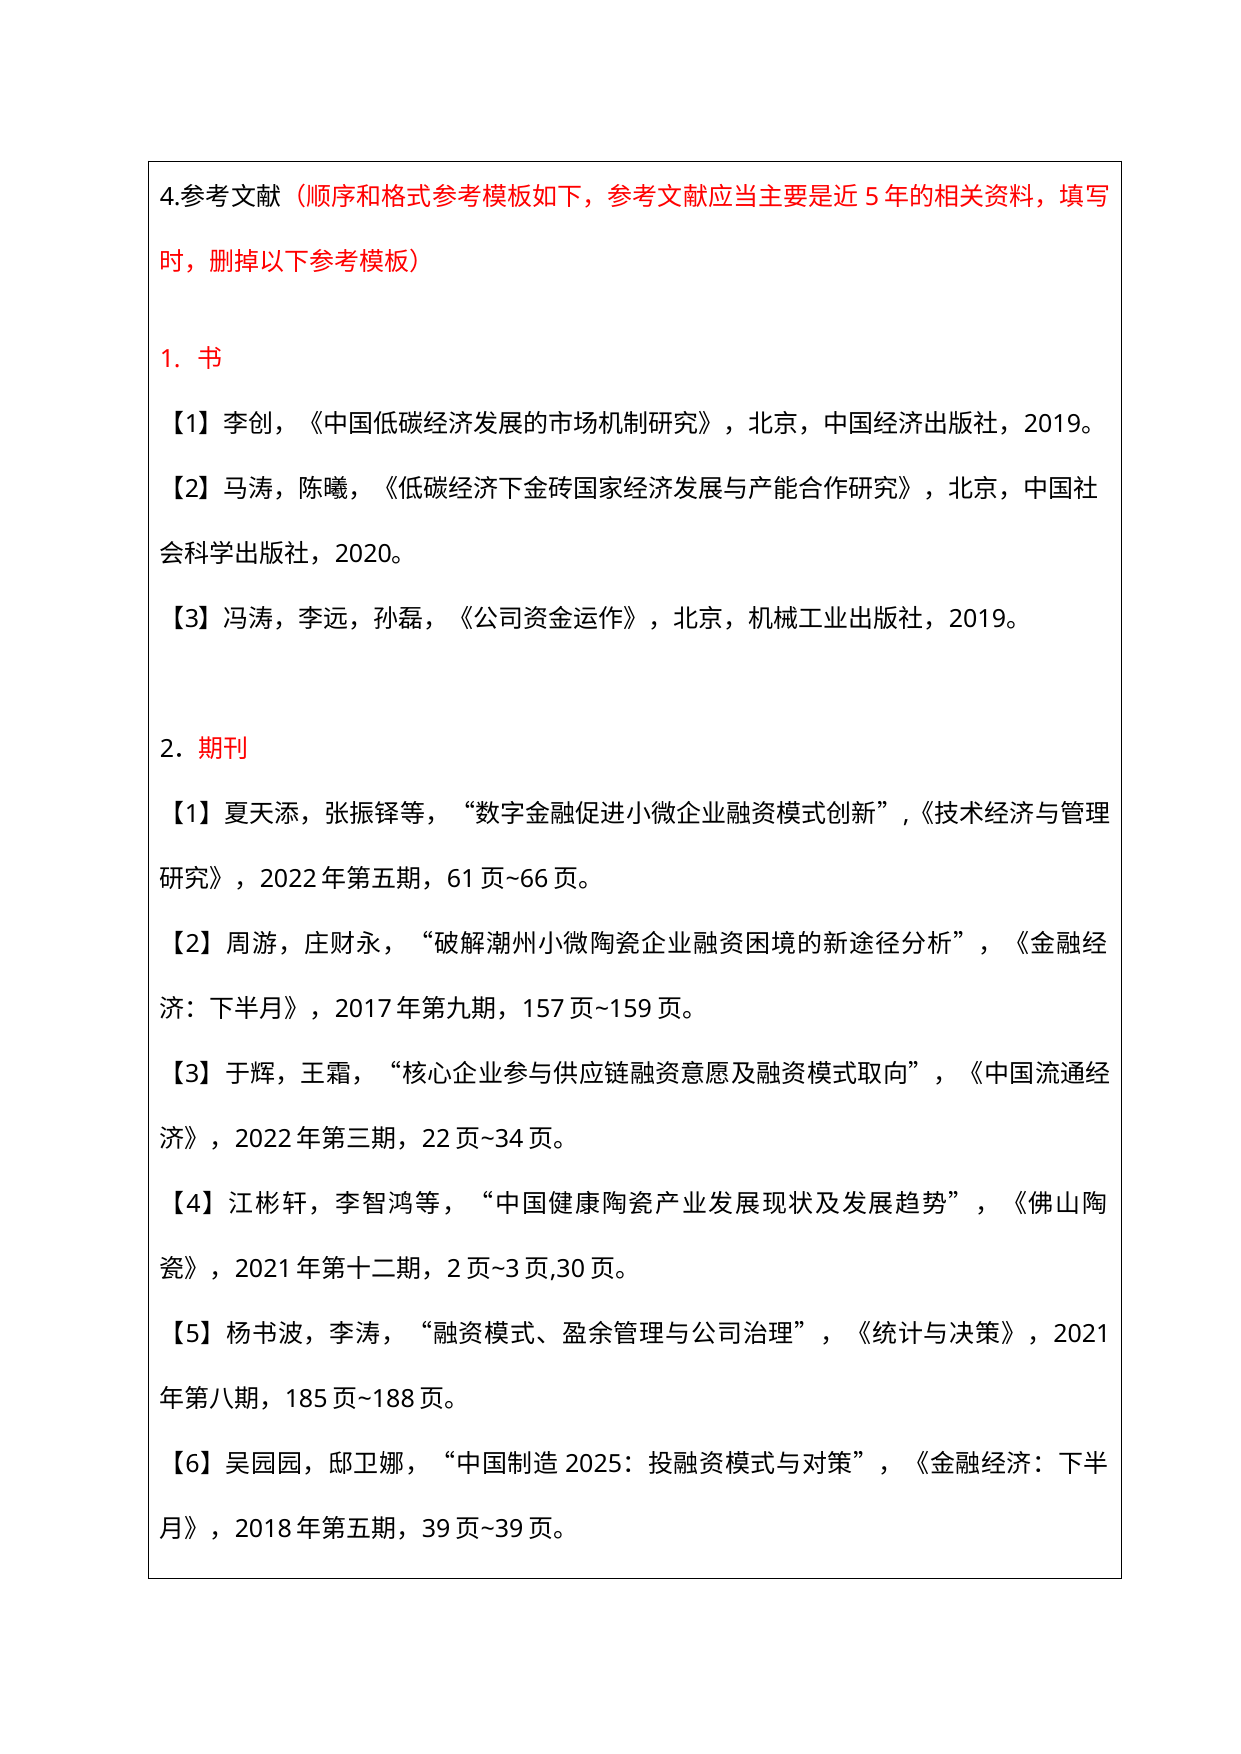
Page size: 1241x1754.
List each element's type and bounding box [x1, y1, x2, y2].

table_header [149, 162, 1121, 1578]
